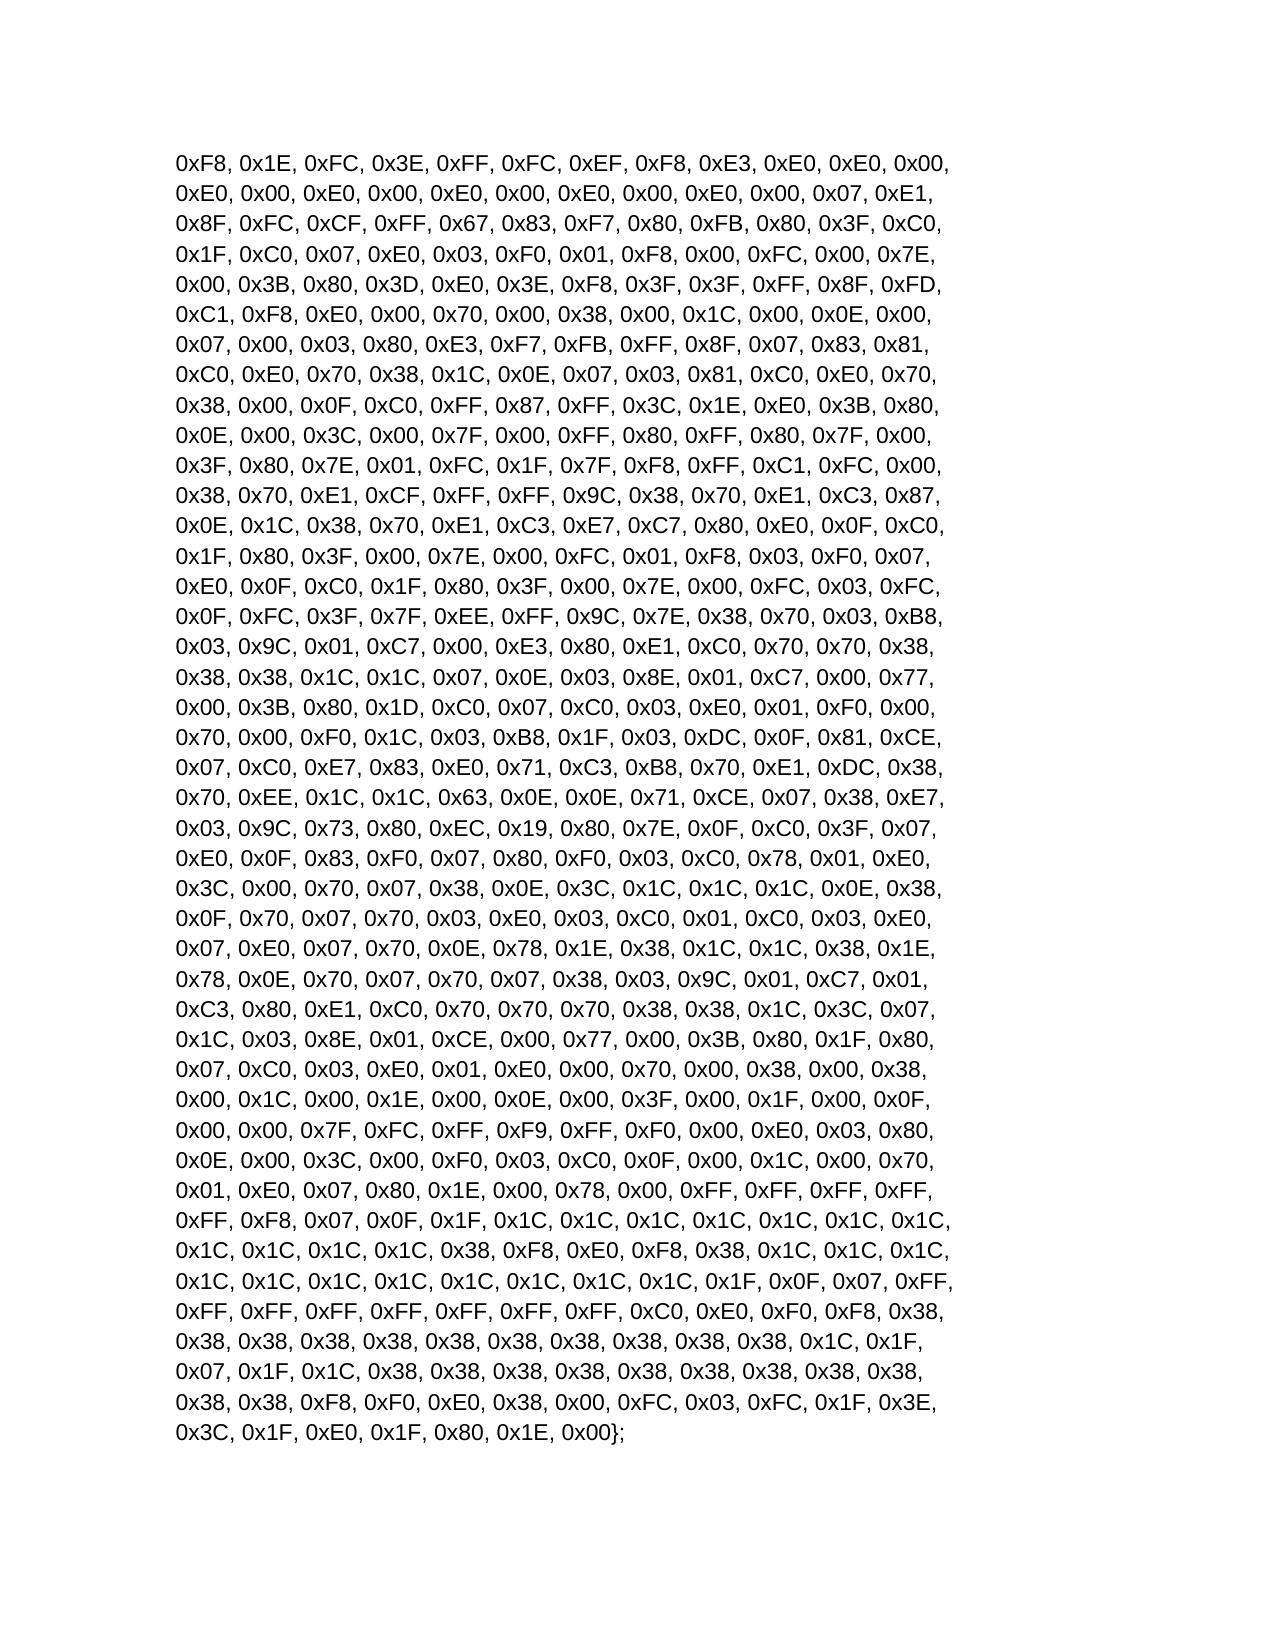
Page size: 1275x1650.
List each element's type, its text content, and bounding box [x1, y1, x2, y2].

text 0x1C, 0x1C, 0x1C, 0x1C, 0x38, 0xF8, 0xE0, 0xF8, 0x38, 0x1C, 0x1C, 0x1C, [150, 1237, 1125, 1264]
text 0xE0, 0x0F, 0xC0, 0x1F, 0x80, 0x3F, 0x00, 0x7E, 0x00, 0xFC, 0x03, 0xFC, [150, 573, 1125, 599]
text 0x0F, 0x70, 0x07, 0x70, 0x03, 0xE0, 0x03, 0xC0, 0x01, 0xC0, 0x03, 0xE0, [150, 905, 1125, 932]
text 0x07, 0x1F, 0x1C, 0x38, 0x38, 0x38, 0x38, 0x38, 0x38, 0x38, 0x38, 0x38, [150, 1358, 1125, 1385]
text 0x1F, 0xC0, 0x07, 0xE0, 0x03, 0xF0, 0x01, 0xF8, 0x00, 0xFC, 0x00, 0x7E, [150, 241, 1125, 267]
text 0x00, 0x3B, 0x80, 0x1D, 0xC0, 0x07, 0xC0, 0x03, 0xE0, 0x01, 0xF0, 0x00, [150, 694, 1125, 720]
text 0x01, 0xE0, 0x07, 0x80, 0x1E, 0x00, 0x78, 0x00, 0xFF, 0xFF, 0xFF, 0xFF, [150, 1177, 1125, 1203]
text 0x38, 0x38, 0xF8, 0xF0, 0xE0, 0x38, 0x00, 0xFC, 0x03, 0xFC, 0x1F, 0x3E, [150, 1388, 1125, 1415]
text 0x00, 0x1C, 0x00, 0x1E, 0x00, 0x0E, 0x00, 0x3F, 0x00, 0x1F, 0x00, 0x0F, [150, 1086, 1125, 1113]
text 0x07, 0xE0, 0x07, 0x70, 0x0E, 0x78, 0x1E, 0x38, 0x1C, 0x1C, 0x38, 0x1E, [150, 935, 1125, 962]
text 0xFF, 0xF8, 0x07, 0x0F, 0x1F, 0x1C, 0x1C, 0x1C, 0x1C, 0x1C, 0x1C, 0x1C, [150, 1207, 1125, 1234]
text 0x70, 0x00, 0xF0, 0x1C, 0x03, 0xB8, 0x1F, 0x03, 0xDC, 0x0F, 0x81, 0xCE, [150, 724, 1125, 750]
text 0x03, 0x9C, 0x73, 0x80, 0xEC, 0x19, 0x80, 0x7E, 0x0F, 0xC0, 0x3F, 0x07, [150, 814, 1125, 841]
text 0x3C, 0x00, 0x70, 0x07, 0x38, 0x0E, 0x3C, 0x1C, 0x1C, 0x1C, 0x0E, 0x38, [150, 875, 1125, 901]
text 0x3C, 0x1F, 0xE0, 0x1F, 0x80, 0x1E, 0x00}; [150, 1419, 1125, 1445]
text 0x78, 0x0E, 0x70, 0x07, 0x70, 0x07, 0x38, 0x03, 0x9C, 0x01, 0xC7, 0x01, [150, 966, 1125, 992]
text 0xFF, 0xFF, 0xFF, 0xFF, 0xFF, 0xFF, 0xFF, 0xC0, 0xE0, 0xF0, 0xF8, 0x38, [150, 1298, 1125, 1324]
text 0x8F, 0xFC, 0xCF, 0xFF, 0x67, 0x83, 0xF7, 0x80, 0xFB, 0x80, 0x3F, 0xC0, [150, 210, 1125, 237]
text 0x07, 0x00, 0x03, 0x80, 0xE3, 0xF7, 0xFB, 0xFF, 0x8F, 0x07, 0x83, 0x81, [150, 331, 1125, 358]
text 0x0E, 0x00, 0x3C, 0x00, 0x7F, 0x00, 0xFF, 0x80, 0xFF, 0x80, 0x7F, 0x00, [150, 422, 1125, 448]
text 0xC1, 0xF8, 0xE0, 0x00, 0x70, 0x00, 0x38, 0x00, 0x1C, 0x00, 0x0E, 0x00, [150, 301, 1125, 327]
text 0xE0, 0x00, 0xE0, 0x00, 0xE0, 0x00, 0xE0, 0x00, 0xE0, 0x00, 0x07, 0xE1, [150, 180, 1125, 207]
text 0x38, 0x38, 0x1C, 0x1C, 0x07, 0x0E, 0x03, 0x8E, 0x01, 0xC7, 0x00, 0x77, [150, 663, 1125, 690]
text 0x70, 0xEE, 0x1C, 0x1C, 0x63, 0x0E, 0x0E, 0x71, 0xCE, 0x07, 0x38, 0xE7, [150, 784, 1125, 811]
text 0x38, 0x70, 0xE1, 0xCF, 0xFF, 0xFF, 0x9C, 0x38, 0x70, 0xE1, 0xC3, 0x87, [150, 482, 1125, 509]
text 0x3F, 0x80, 0x7E, 0x01, 0xFC, 0x1F, 0x7F, 0xF8, 0xFF, 0xC1, 0xFC, 0x00, [150, 452, 1125, 478]
text 0x00, 0x00, 0x7F, 0xFC, 0xFF, 0xF9, 0xFF, 0xF0, 0x00, 0xE0, 0x03, 0x80, [150, 1117, 1125, 1143]
text 0xE0, 0x0F, 0x83, 0xF0, 0x07, 0x80, 0xF0, 0x03, 0xC0, 0x78, 0x01, 0xE0, [150, 845, 1125, 871]
text 0x38, 0x00, 0x0F, 0xC0, 0xFF, 0x87, 0xFF, 0x3C, 0x1E, 0xE0, 0x3B, 0x80, [150, 392, 1125, 418]
text 0x03, 0x9C, 0x01, 0xC7, 0x00, 0xE3, 0x80, 0xE1, 0xC0, 0x70, 0x70, 0x38, [150, 633, 1125, 660]
text 0x07, 0xC0, 0x03, 0xE0, 0x01, 0xE0, 0x00, 0x70, 0x00, 0x38, 0x00, 0x38, [150, 1056, 1125, 1083]
text 0x1C, 0x1C, 0x1C, 0x1C, 0x1C, 0x1C, 0x1C, 0x1C, 0x1F, 0x0F, 0x07, 0xFF, [150, 1268, 1125, 1294]
text 0x1C, 0x03, 0x8E, 0x01, 0xCE, 0x00, 0x77, 0x00, 0x3B, 0x80, 0x1F, 0x80, [150, 1026, 1125, 1052]
text 0x07, 0xC0, 0xE7, 0x83, 0xE0, 0x71, 0xC3, 0xB8, 0x70, 0xE1, 0xDC, 0x38, [150, 754, 1125, 781]
text 0x0E, 0x1C, 0x38, 0x70, 0xE1, 0xC3, 0xE7, 0xC7, 0x80, 0xE0, 0x0F, 0xC0, [150, 512, 1125, 539]
text 0x00, 0x3B, 0x80, 0x3D, 0xE0, 0x3E, 0xF8, 0x3F, 0x3F, 0xFF, 0x8F, 0xFD, [150, 271, 1125, 297]
text 0x1F, 0x80, 0x3F, 0x00, 0x7E, 0x00, 0xFC, 0x01, 0xF8, 0x03, 0xF0, 0x07, [150, 543, 1125, 569]
text 0xC3, 0x80, 0xE1, 0xC0, 0x70, 0x70, 0x70, 0x38, 0x38, 0x1C, 0x3C, 0x07, [150, 996, 1125, 1022]
text 0x38, 0x38, 0x38, 0x38, 0x38, 0x38, 0x38, 0x38, 0x38, 0x38, 0x1C, 0x1F, [150, 1328, 1125, 1354]
text 0xF8, 0x1E, 0xFC, 0x3E, 0xFF, 0xFC, 0xEF, 0xF8, 0xE3, 0xE0, 0xE0, 0x00, [150, 150, 1125, 176]
text 0x0F, 0xFC, 0x3F, 0x7F, 0xEE, 0xFF, 0x9C, 0x7E, 0x38, 0x70, 0x03, 0xB8, [150, 603, 1125, 629]
text 0xC0, 0xE0, 0x70, 0x38, 0x1C, 0x0E, 0x07, 0x03, 0x81, 0xC0, 0xE0, 0x70, [150, 361, 1125, 388]
text 0x0E, 0x00, 0x3C, 0x00, 0xF0, 0x03, 0xC0, 0x0F, 0x00, 0x1C, 0x00, 0x70, [150, 1147, 1125, 1173]
